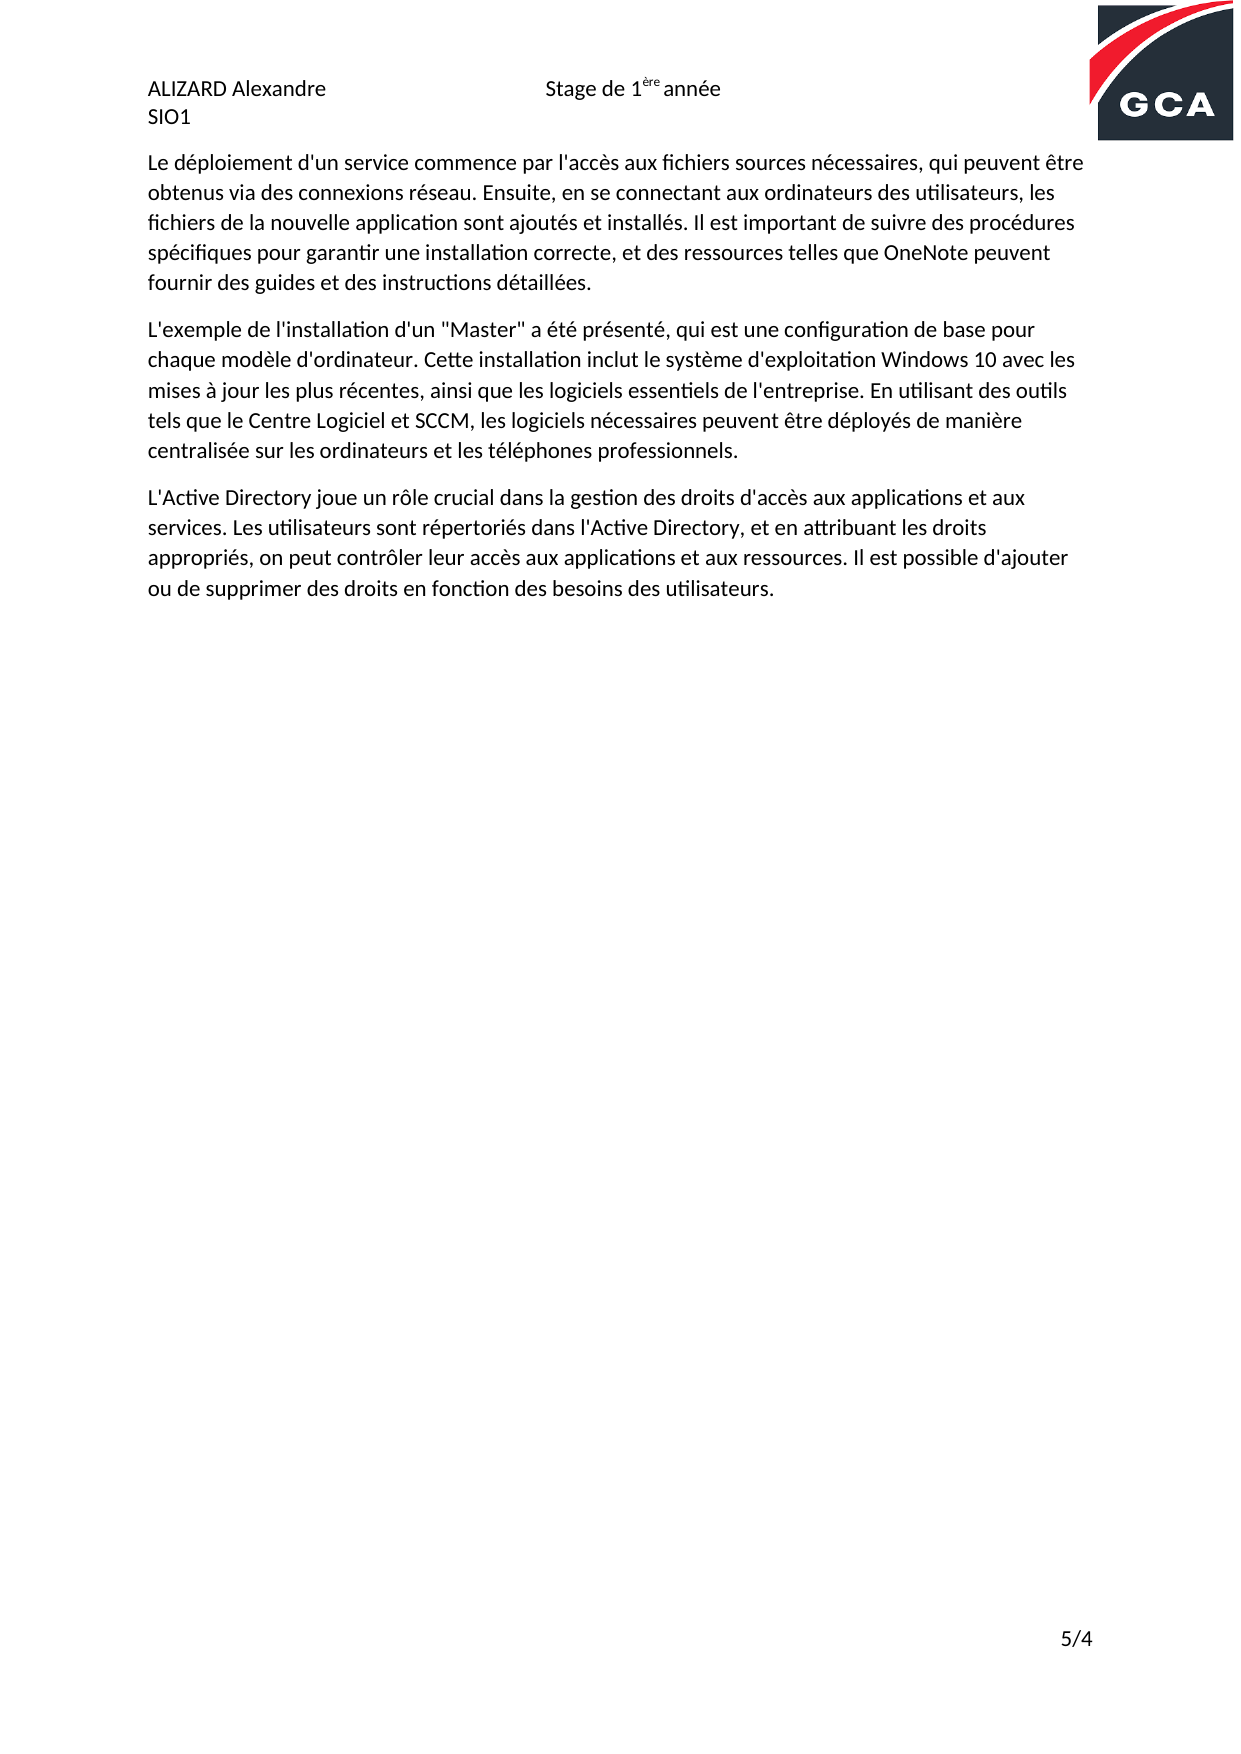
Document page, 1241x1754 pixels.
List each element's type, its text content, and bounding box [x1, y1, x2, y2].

text L'exemple de l'installation d'un "Master" a été présenté, qui est une configuration de base pour chaque modèle d'ordinateur. Cette installation inclut le système d'exploitation Windows 10 avec les mises à jour les plus récentes, ainsi que les logiciels essentiels de l'entreprise. En utilisant des outils tels que le Centre Logiciel et SCCM, les logiciels nécessaires peuvent être déployés de manière centralisée sur les ordinateurs et les téléphones professionnels. [148, 315, 1092, 464]
picture [1089, 0, 1241, 148]
text L'Active Directory joue un rôle crucial dans la gestion des droits d'accès aux applications et aux services. Les utilisateurs sont répertoriés dans l'Active Directory, et en attribuant les droits appropriés, on peut contrôler leur accès aux applications et aux ressources. Il est possible d'ajouter ou de supprimer des droits en fonction des besoins des utilisateurs. [148, 483, 1092, 602]
text Le déploiement d'un service commence par l'accès aux fichiers sources nécessaires, qui peuvent être obtenus via des connexions réseau. Ensuite, en se connectant aux ordinateurs des utilisateurs, les fichiers de la nouvelle application sont ajoutés et installés. Il est important de suivre des procédures spécifiques pour garantir une installation correcte, et des ressources telles que OneNote peuvent fournir des guides et des instructions détaillées. [148, 148, 1092, 297]
